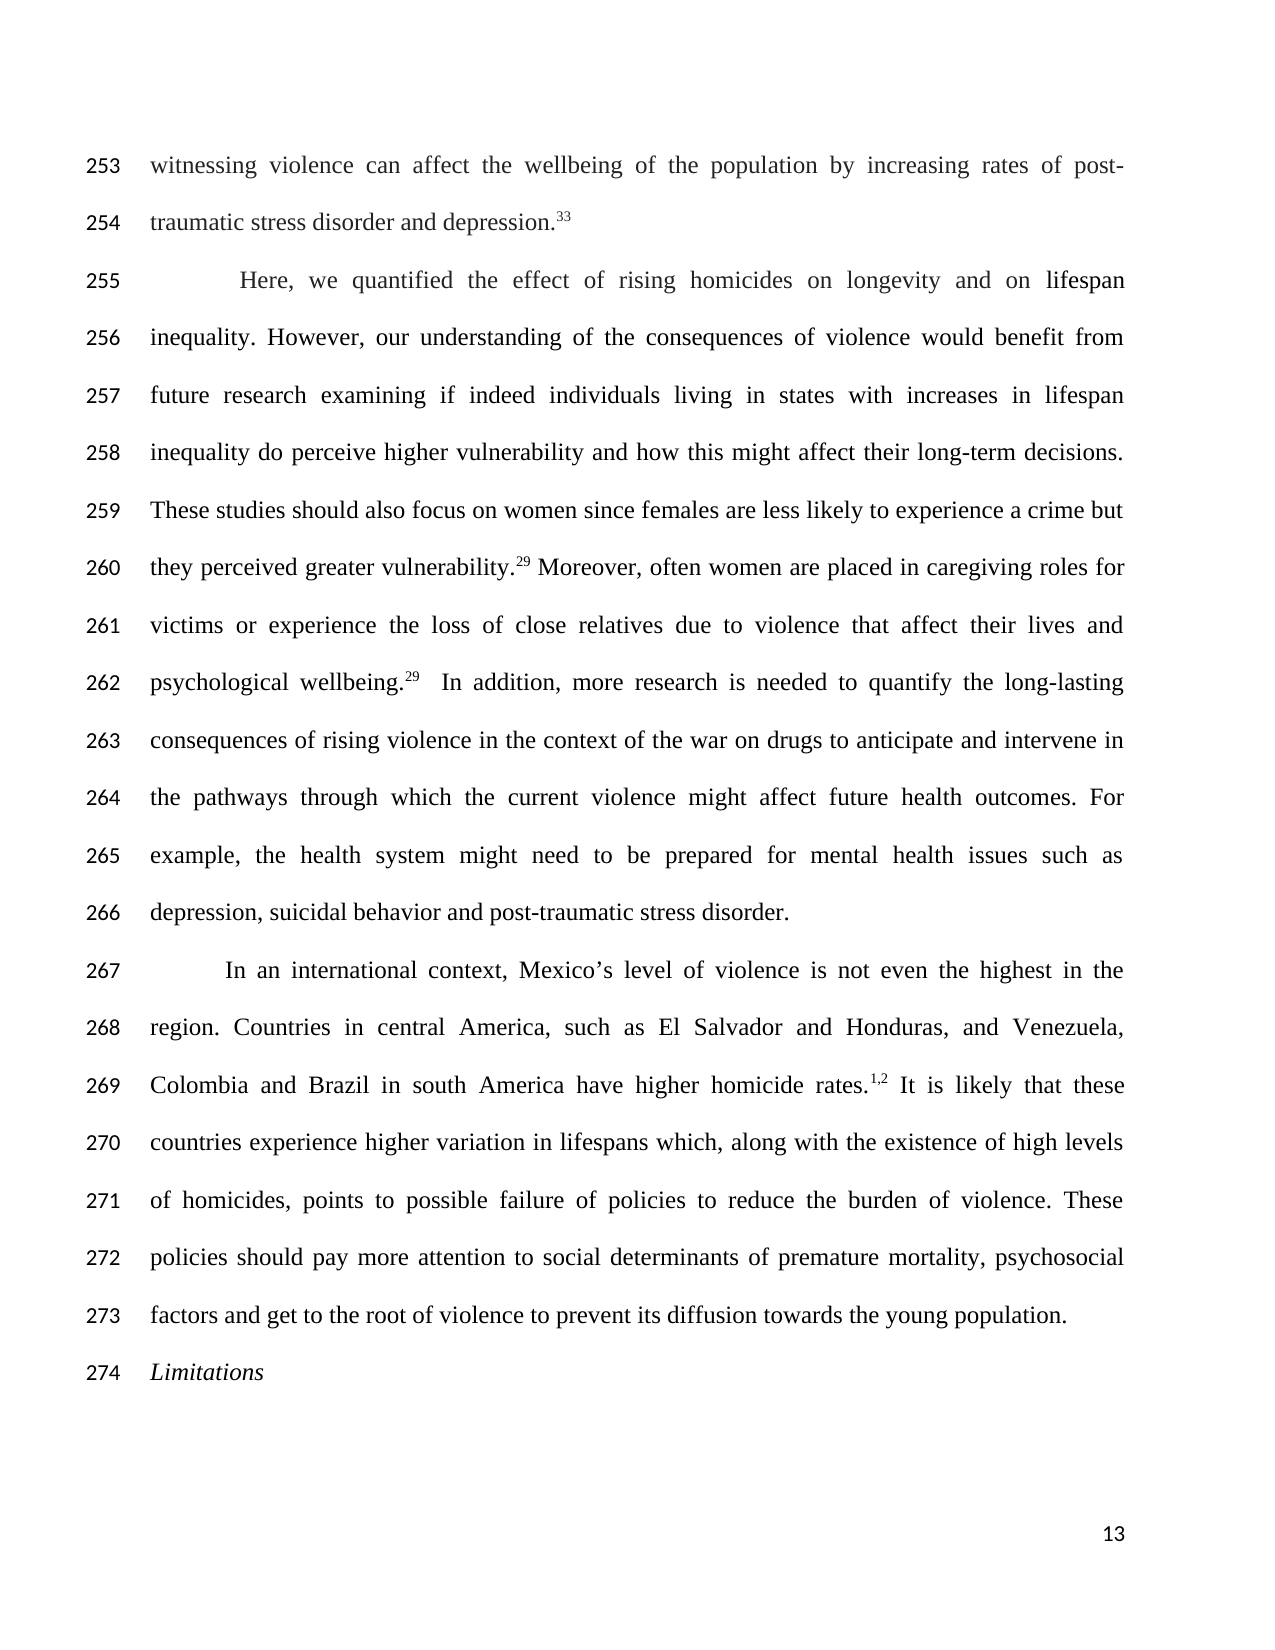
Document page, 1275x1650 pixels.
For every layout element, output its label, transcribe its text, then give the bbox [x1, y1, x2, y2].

text Limitations [150, 1357, 1125, 1386]
text Here, we quantified the effect of rising homicides on longevity and on lifespan inequality. However, our understanding of the consequences of violence would benefit from future research examining if indeed individuals living in states with increases in lifespan inequality do perceive higher vulnerability and how this might affect their long-term decisions. These studies should also focus on women since females are less likely to experience a crime but they perceived greater vulnerability.29 Moreover, often women are placed in caregiving roles for victims or experience the loss of close relatives due to violence that affect their lives and psychological wellbeing.29 In addition, more research is needed to quantify the long-lasting consequences of rising violence in the context of the war on drugs to anticipate and intervene in the pathways through which the current violence might affect future health outcomes. For example, the health system might need to be prepared for mental health issues such as depression, suicidal behavior and post-traumatic stress disorder. [150, 265, 1125, 926]
text In an international context, Mexico’s level of violence is not even the highest in the region. Countries in central America, such as El Salvador and Honduras, and Venezuela, Colombia and Brazil in south America have higher homicide rates.1,2 It is likely that these countries experience higher variation in lifespans which, along with the existence of high levels of homicides, points to possible failure of policies to reduce the burden of violence. These policies should pay more attention to social determinants of premature mortality, psychosocial factors and get to the root of violence to prevent its diffusion towards the young population. [150, 955, 1125, 1329]
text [150, 179, 1125, 236]
